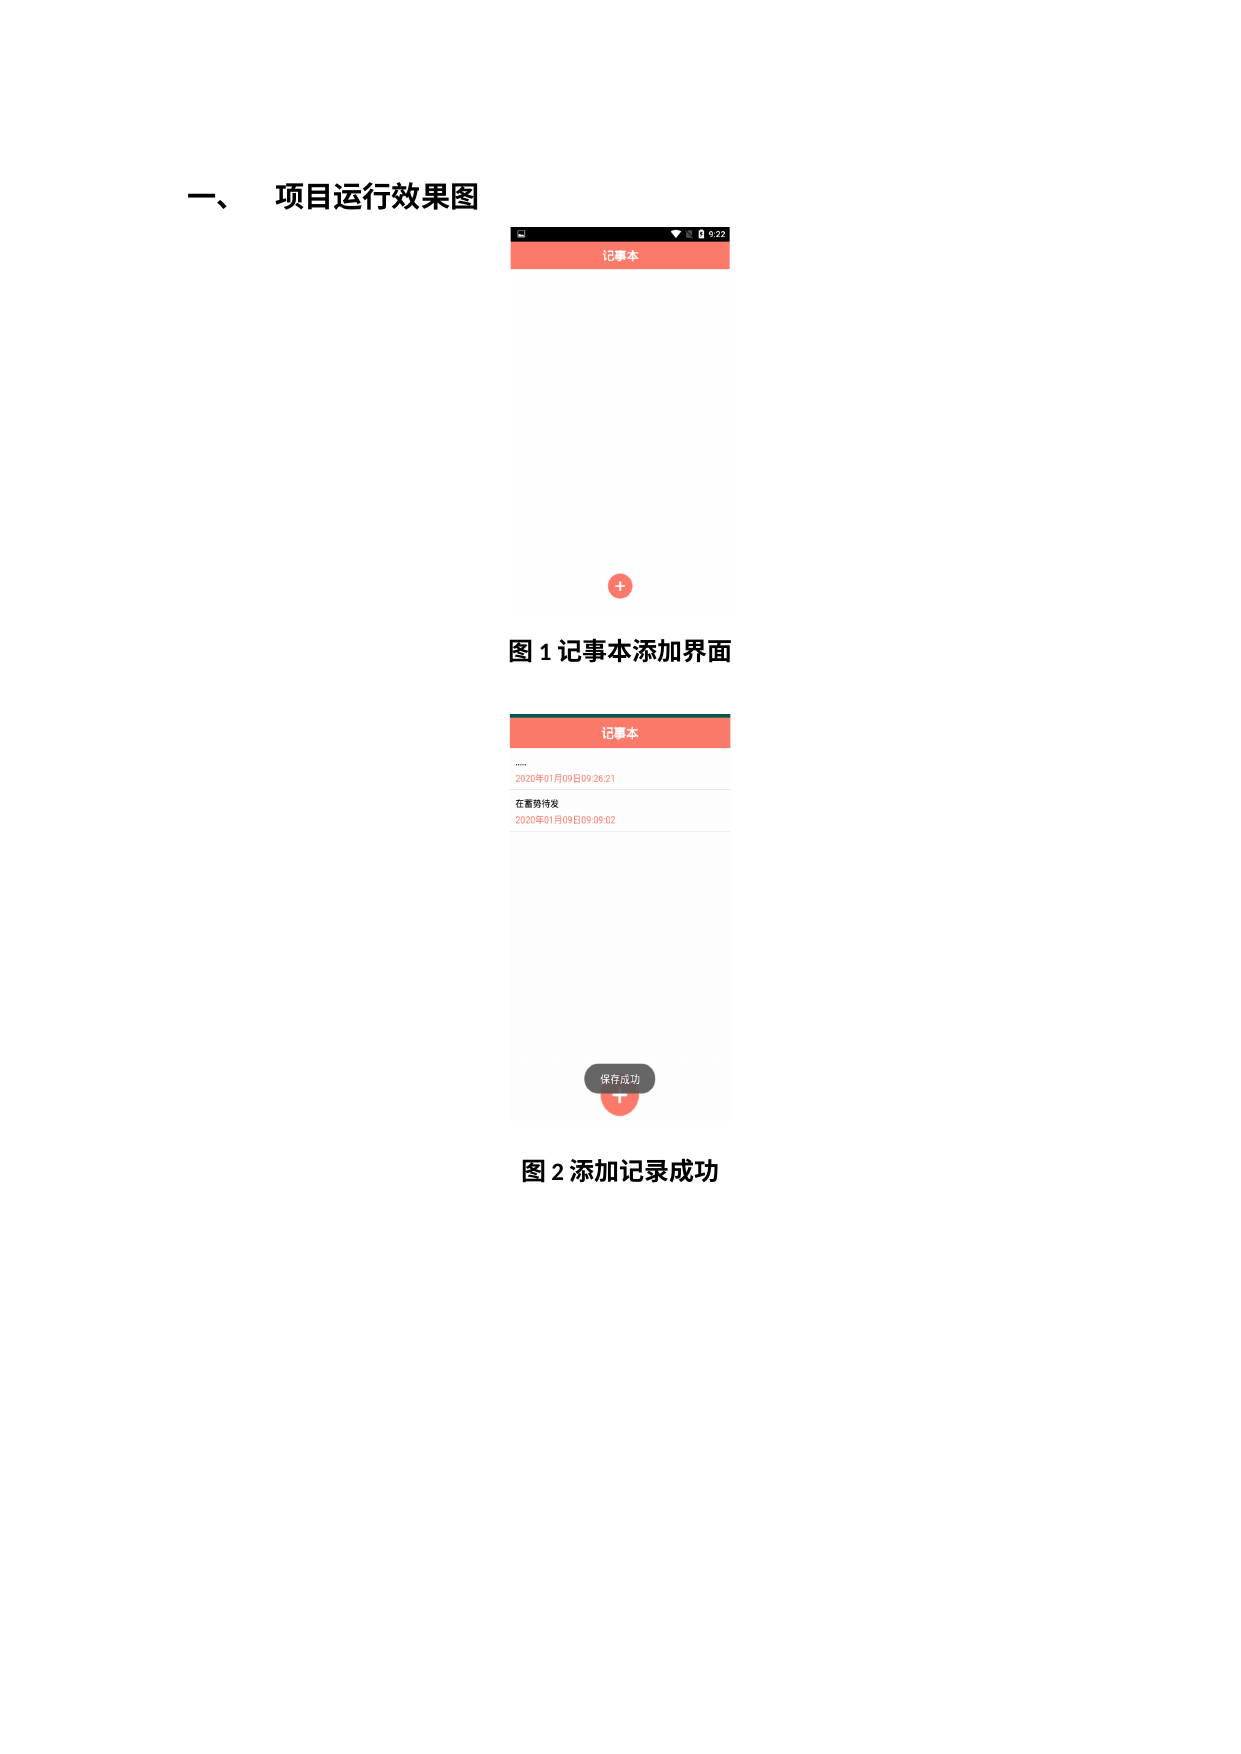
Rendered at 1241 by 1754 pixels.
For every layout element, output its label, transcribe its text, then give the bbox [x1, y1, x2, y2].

text 图2 添加记录成功 [187, 1137, 1053, 1202]
text 图1 记事本添加界面 [187, 617, 1053, 682]
picture [510, 227, 730, 617]
picture [509, 714, 731, 1121]
list 项目运行效果图 [187, 162, 1053, 227]
